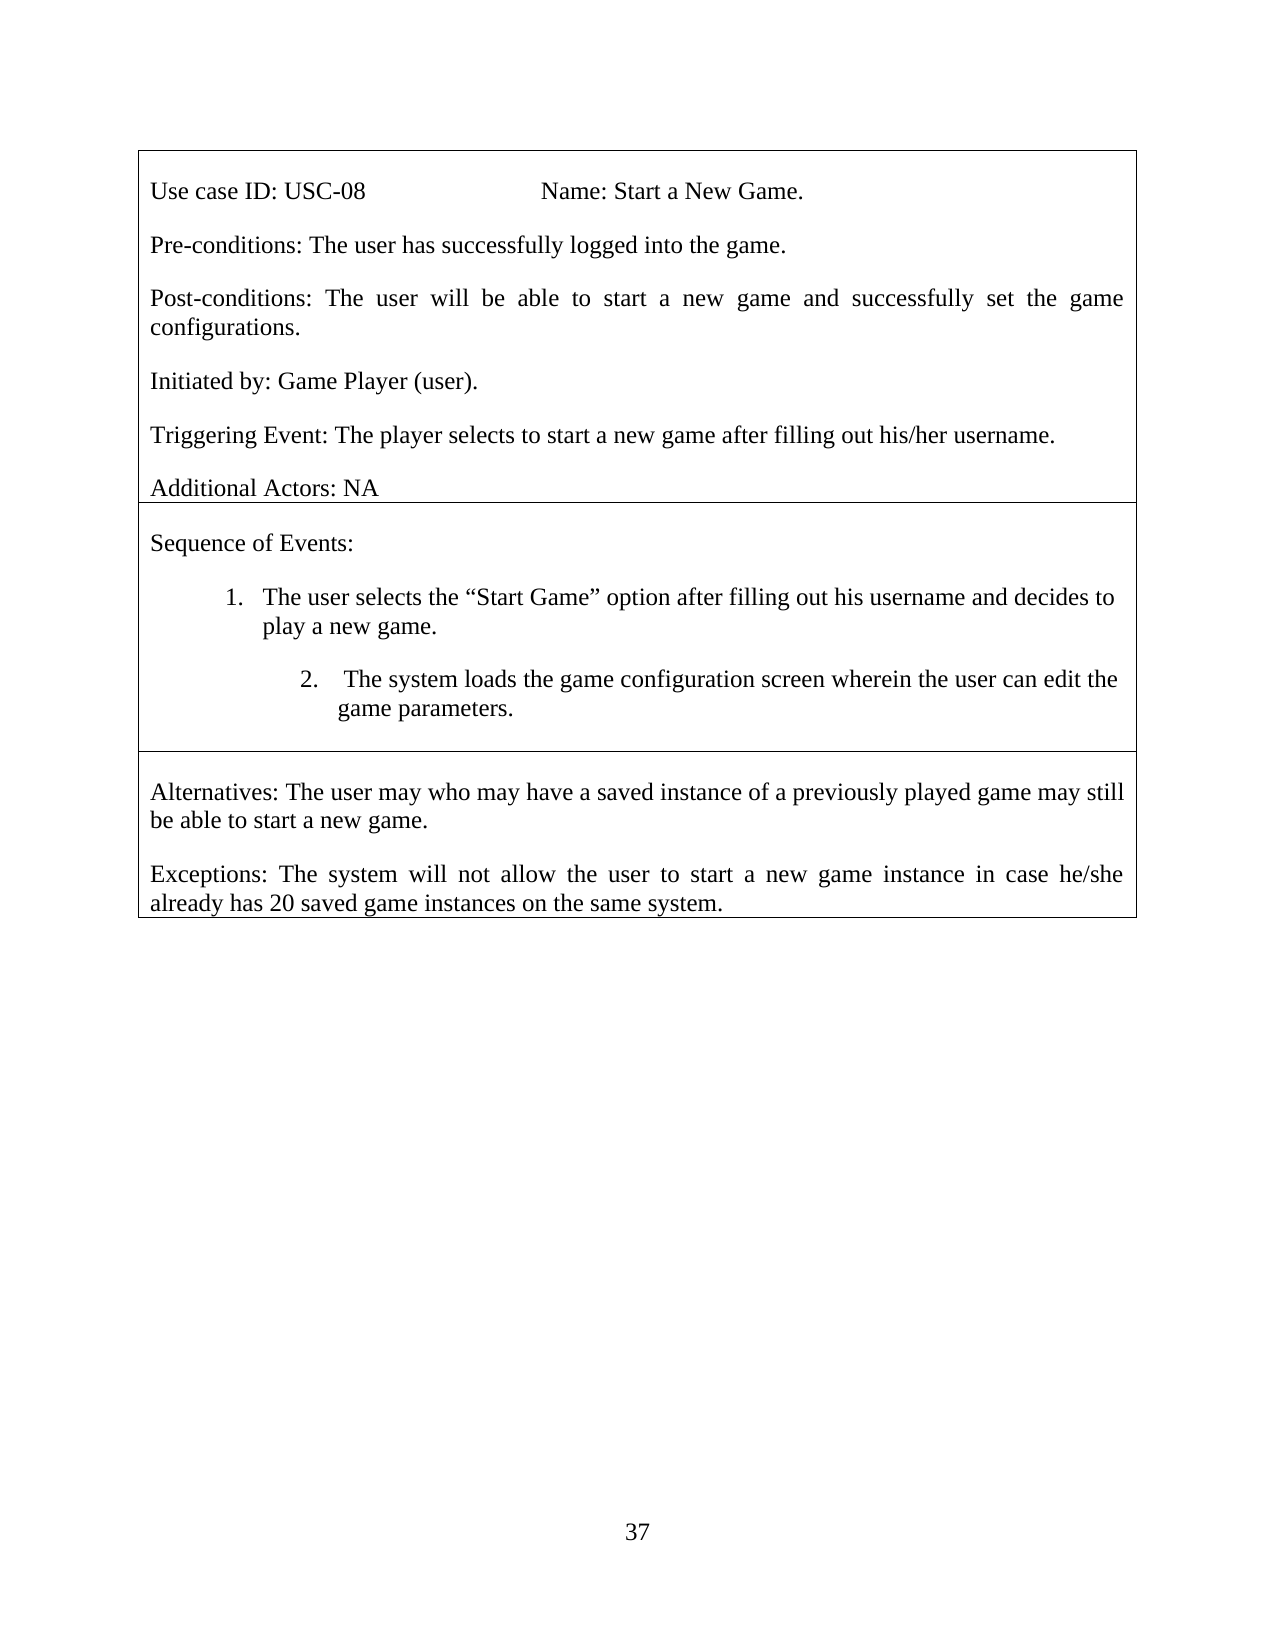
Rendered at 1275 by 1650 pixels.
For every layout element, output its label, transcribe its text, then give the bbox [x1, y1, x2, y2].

table_header Use case ID: USC-08 Name: Start a New Game. Pre-conditions: The user has successfully logged into the game. Post-conditions: The user will be able to start a new game and successfully set the game configurations. Initiated by: Game Player (user). Triggering Event: The player selects to start a new game after filling out his/her username. Additional Actors: NA [139, 151, 1136, 502]
table_cell Sequence of Events: The user selects the “Start Game” option after filling out his username and decides to play a new game. The system loads the game configuration screen wherein the user can edit the game parameters. [139, 503, 1136, 751]
table_cell Alternatives: The user may who may have a saved instance of a previously played game may still be able to start a new game. Exceptions: The system will not allow the user to start a new game instance in case he/she already has 20 saved game instances on the same system. [139, 752, 1136, 917]
